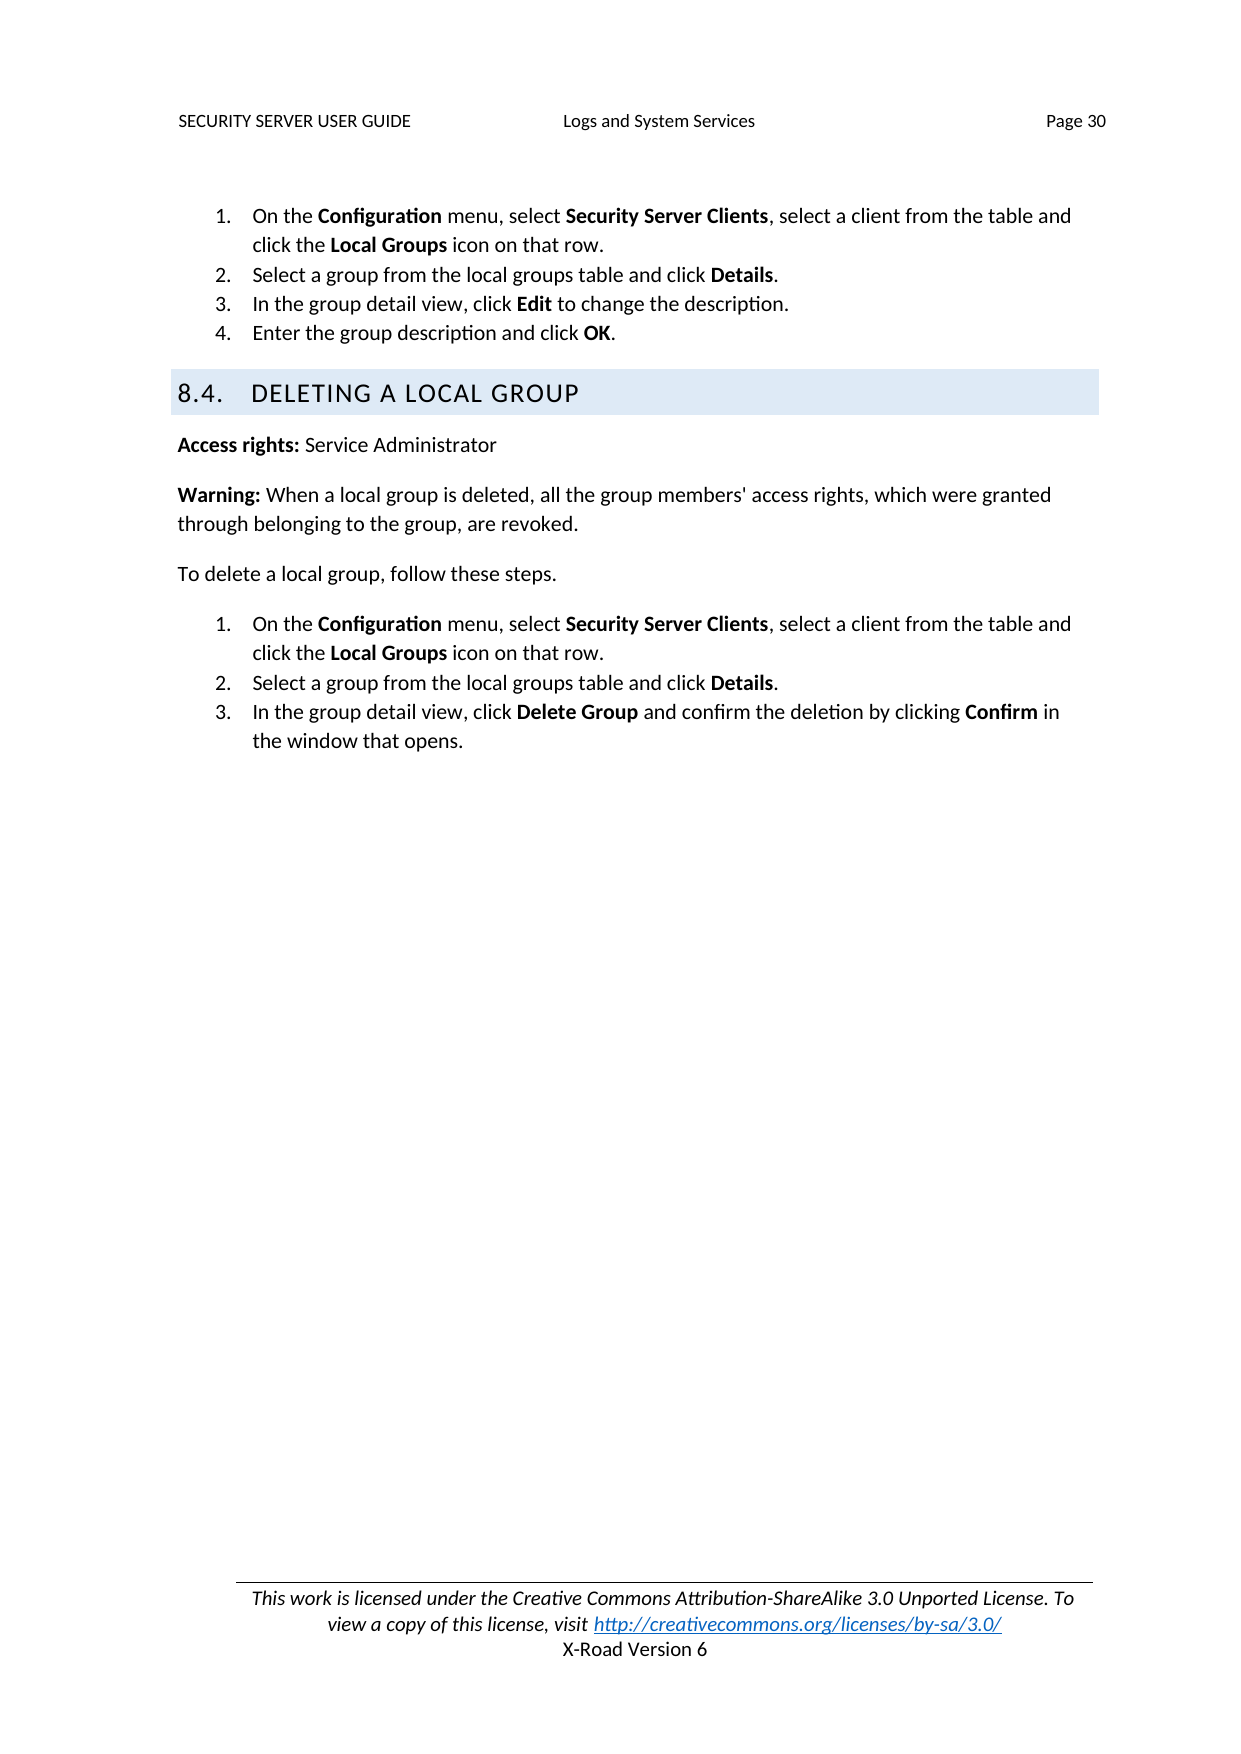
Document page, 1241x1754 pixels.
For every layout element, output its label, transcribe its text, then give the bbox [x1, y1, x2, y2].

text Warning: When a local group is deleted, all the group members' access rights, which were granted through belonging to the group, are revoked. [177, 481, 1093, 537]
text To delete a local group, follow these steps. [177, 560, 1093, 587]
list In the group detail view, click Delete Group and confirm the deletion by clicking Confirm in the window that opens. [215, 698, 1093, 754]
list Enter the group description and click OK. [215, 319, 1093, 346]
text Access rights: Service Administrator [177, 431, 1093, 457]
list In the group detail view, click Edit to change the description. [215, 290, 1093, 317]
list On the Configuration menu, select Security Server Clients, select a client from the table and click the Local Groups icon on that row. [215, 202, 1093, 258]
list Select a group from the local groups table and click Details. [215, 261, 1093, 287]
subtitle Deleting a Local Group [177, 376, 1093, 409]
list On the Configuration menu, select Security Server Clients, select a client from the table and click the Local Groups icon on that row. [215, 610, 1093, 666]
list Select a group from the local groups table and click Details. [215, 669, 1093, 696]
